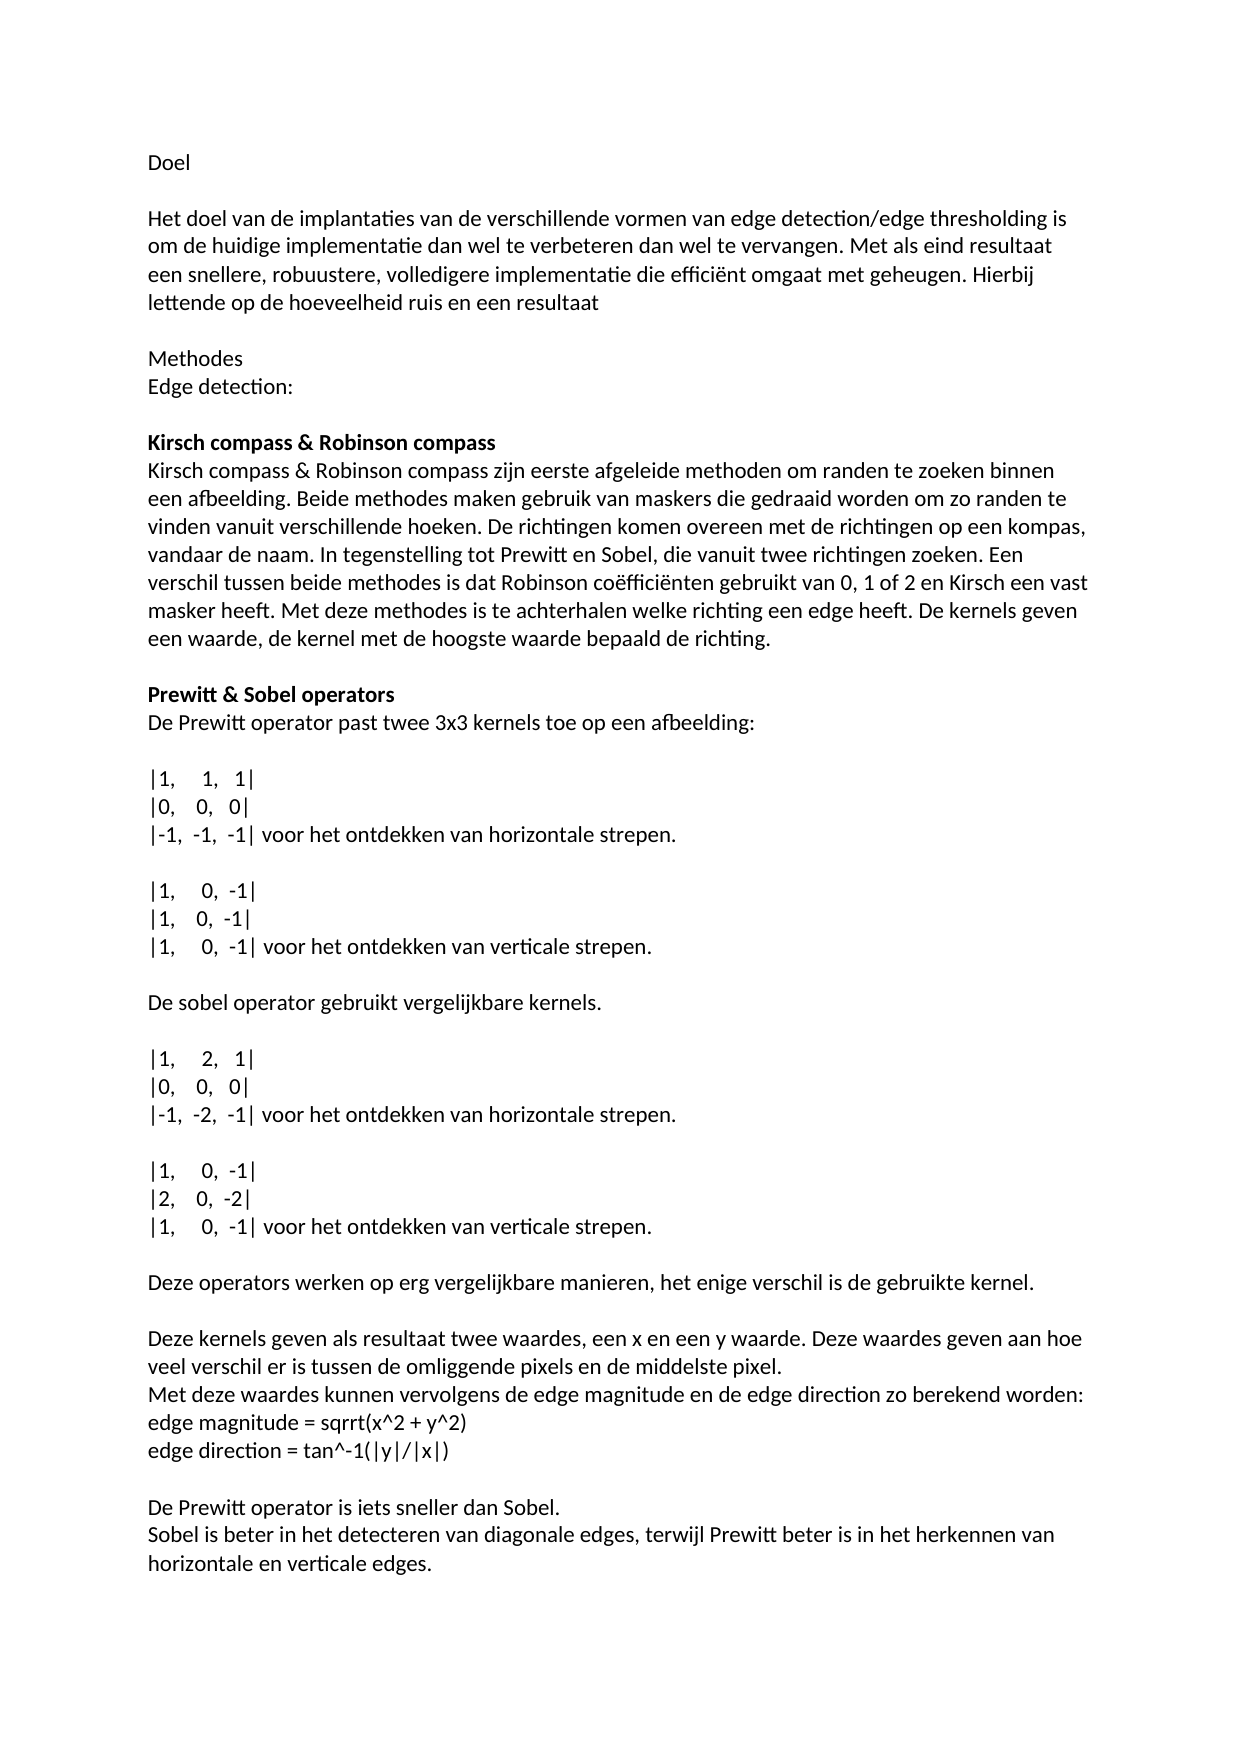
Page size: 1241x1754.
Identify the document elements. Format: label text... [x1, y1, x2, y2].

text Methodes [148, 344, 1093, 372]
text Sobel is beter in het detecteren van diagonale edges, terwijl Prewitt beter is in het herkennen van horizontale en verticale edges. [148, 1521, 1093, 1577]
text edge magnitude = sqrrt(x^2 + y^2) [148, 1408, 1093, 1437]
text De sobel operator gebruikt vergelijkbare kernels. [148, 988, 1093, 1016]
text |1, 0, -1| voor het ontdekken van verticale strepen. [148, 1212, 1093, 1240]
text Deze kernels geven als resultaat twee waardes, een x en een y waarde. Deze waardes geven aan hoe veel verschil er is tussen de omliggende pixels en de middelste pixel. [148, 1324, 1093, 1381]
text |1, 0, -1| voor het ontdekken van verticale strepen. [148, 932, 1093, 960]
text De Prewitt operator is iets sneller dan Sobel. [148, 1493, 1093, 1521]
text |-1, -2, -1| voor het ontdekken van horizontale strepen. [148, 1100, 1093, 1128]
text edge direction = tan^-1(|y|/|x|) [148, 1437, 1093, 1464]
text Doel [148, 148, 1093, 176]
text Deze operators werken op erg vergelijkbare manieren, het enige verschil is de gebruikte kernel. [148, 1268, 1093, 1296]
text Kirsch compass & Robinson compass [148, 428, 1093, 456]
text |1, 0, -1| [148, 904, 1093, 932]
text |0, 0, 0| [148, 792, 1093, 820]
text |1, 2, 1| [148, 1044, 1093, 1072]
text Het doel van de implantaties van de verschillende vormen van edge detection/edge thresholding is om de huidige implementatie dan wel te verbeteren dan wel te vervangen. Met als eind resultaat een snellere, robuustere, volledigere implementatie die efficiënt omgaat met geheugen. Hierbij lettende op de hoeveelheid ruis en een resultaat [148, 204, 1093, 316]
text Edge detection: [148, 372, 1093, 400]
text |1, 0, -1| [148, 1156, 1093, 1184]
text Prewitt & Sobel operators [148, 680, 1093, 708]
text |1, 0, -1| [148, 876, 1093, 904]
text |2, 0, -2| [148, 1184, 1093, 1212]
text |-1, -1, -1| voor het ontdekken van horizontale strepen. [148, 820, 1093, 848]
text |0, 0, 0| [148, 1072, 1093, 1100]
text Met deze waardes kunnen vervolgens de edge magnitude en de edge direction zo berekend worden: [148, 1381, 1093, 1408]
text De Prewitt operator past twee 3x3 kernels toe op een afbeelding: [148, 708, 1093, 736]
text |1, 1, 1| [148, 764, 1093, 792]
text Kirsch compass & Robinson compass zijn eerste afgeleide methoden om randen te zoeken binnen een afbeelding. Beide methodes maken gebruik van maskers die gedraaid worden om zo randen te vinden vanuit verschillende hoeken. De richtingen komen overeen met de richtingen op een kompas, vandaar de naam. In tegenstelling tot Prewitt en Sobel, die vanuit twee richtingen zoeken. Een verschil tussen beide methodes is dat Robinson coëfficiënten gebruikt van 0, 1 of 2 en Kirsch een vast masker heeft. Met deze methodes is te achterhalen welke richting een edge heeft. De kernels geven een waarde, de kernel met de hoogste waarde bepaald de richting. [148, 456, 1093, 652]
